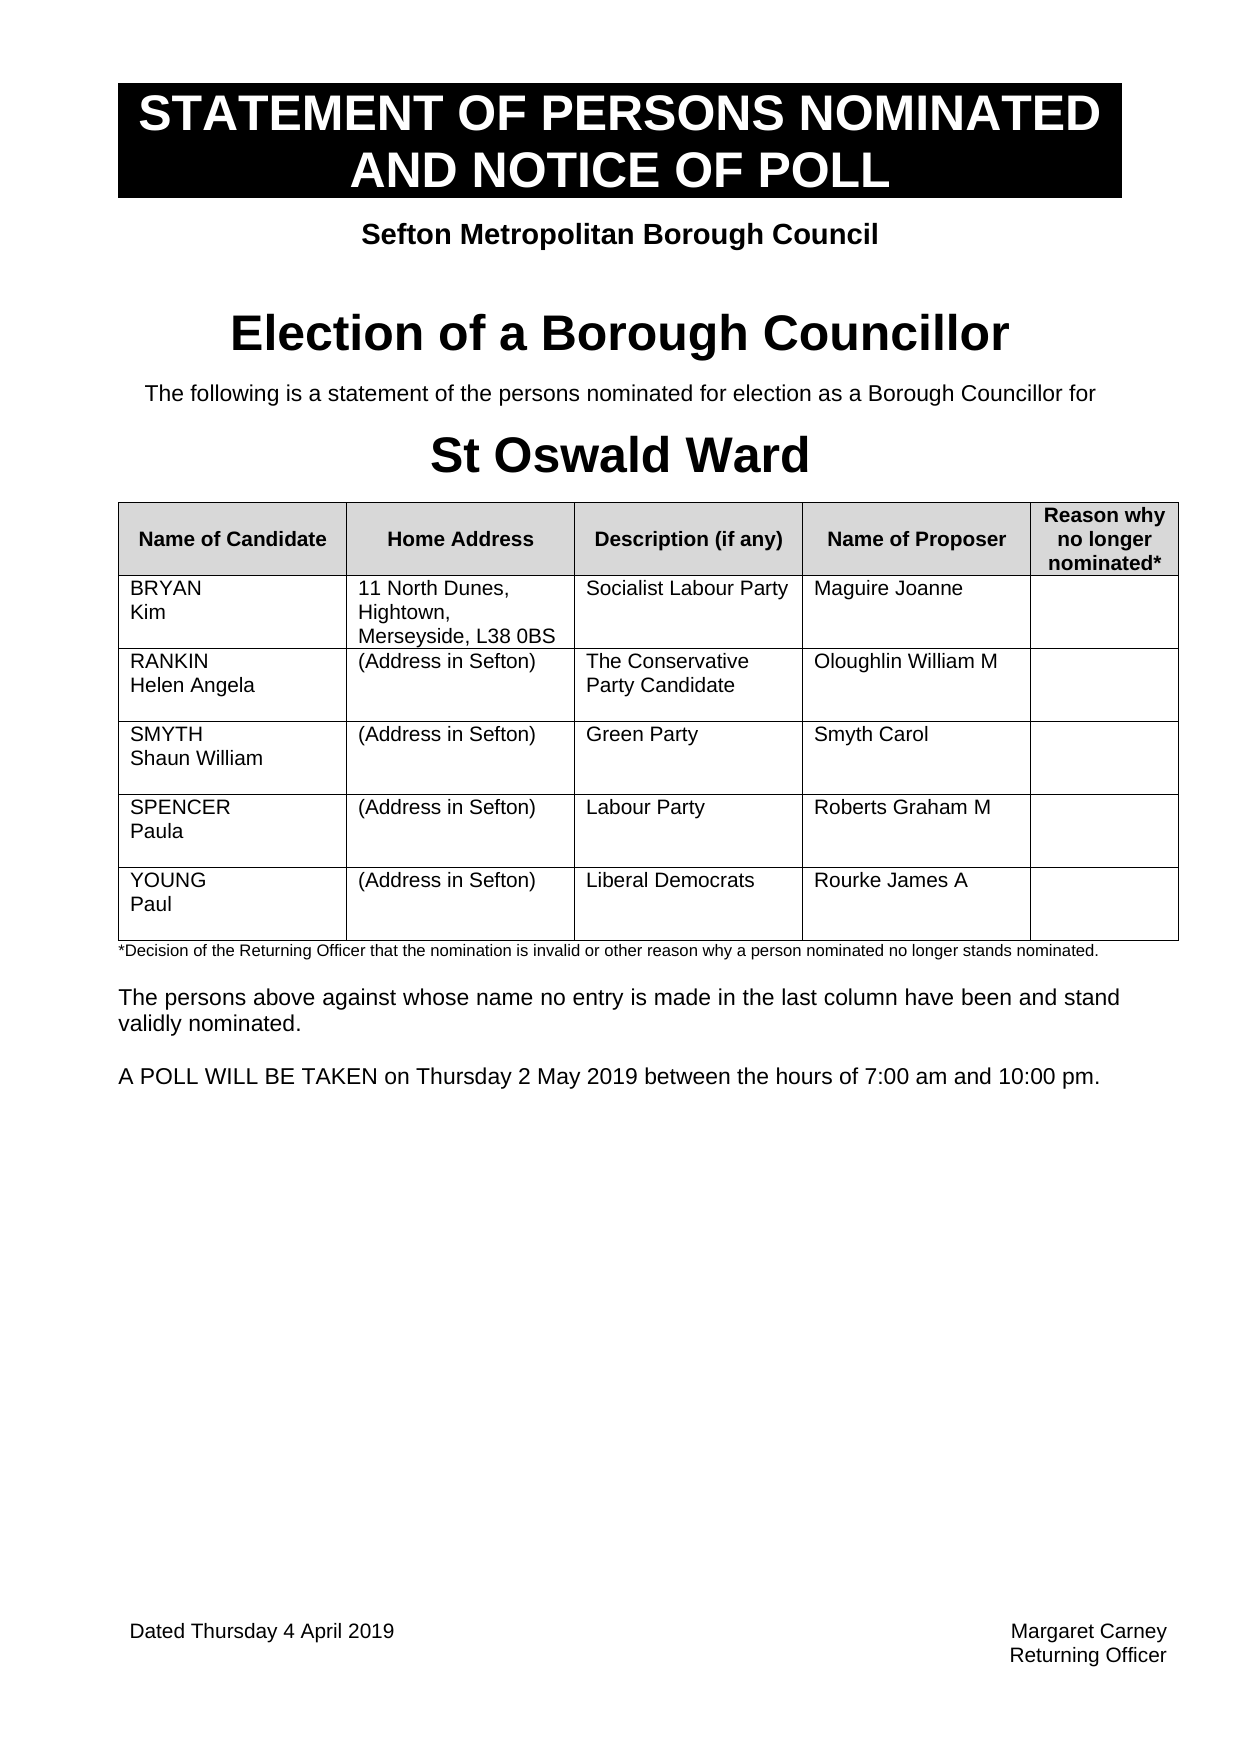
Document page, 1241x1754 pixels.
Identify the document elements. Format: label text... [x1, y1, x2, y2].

text STATEMENT OF PERSONS NOMINATED AND NOTICE OF POLL [118, 83, 1122, 198]
table_cell SPENCER Paula [119, 795, 346, 867]
text Sefton Metropolitan Borough Council [118, 217, 1122, 251]
text The following is a statement of the persons nominated for election as a Borough Councillor for [118, 380, 1122, 406]
text The persons above against whose name no entry is made in the last column have been and stand validly nominated. [118, 984, 1122, 1037]
table_cell [1031, 868, 1178, 940]
table_cell [1031, 722, 1178, 794]
table_cell (Address in Sefton) [347, 868, 574, 940]
table_cell YOUNG Paul [119, 868, 346, 940]
table_cell SMYTH Shaun William [119, 722, 346, 794]
table_cell [1031, 649, 1178, 721]
table_header Reason why no longer nominated* [1031, 503, 1178, 575]
table_cell BRYAN Kim [119, 576, 346, 648]
text St Oswald Ward [118, 426, 1122, 483]
table_cell Roberts Graham M [803, 795, 1030, 867]
table_cell Green Party [575, 722, 802, 794]
table_cell The Conservative Party Candidate [575, 649, 802, 721]
text A POLL WILL BE TAKEN on Thursday 2 May 2019 between the hours of 7:00 am and 10:00 pm. [118, 1063, 1122, 1089]
table_cell (Address in Sefton) [347, 795, 574, 867]
table_cell RANKIN Helen Angela [119, 649, 346, 721]
table_cell Labour Party [575, 795, 802, 867]
table_cell Rourke James A [803, 868, 1030, 940]
table_header Description (if any) [575, 503, 802, 575]
table_cell Maguire Joanne [803, 576, 1030, 648]
table_cell (Address in Sefton) [347, 722, 574, 794]
table_header Name of Proposer [803, 503, 1030, 575]
table_cell [1031, 795, 1178, 867]
table_header Home Address [347, 503, 574, 575]
table_cell 11 North Dunes, Hightown, Merseyside, L38 0BS [347, 576, 574, 648]
table_cell [1031, 576, 1178, 648]
table_cell Liberal Democrats [575, 868, 802, 940]
table_cell (Address in Sefton) [347, 649, 574, 721]
text Election of a Borough Councillor [118, 303, 1122, 361]
table_cell Socialist Labour Party [575, 576, 802, 648]
table_cell Smyth Carol [803, 722, 1030, 794]
table_cell Oloughlin William M [803, 649, 1030, 721]
table_header Name of Candidate [119, 503, 346, 575]
text *Decision of the Returning Officer that the nomination is invalid or other reason why a person nominated no longer stands nominated. [118, 941, 1122, 960]
